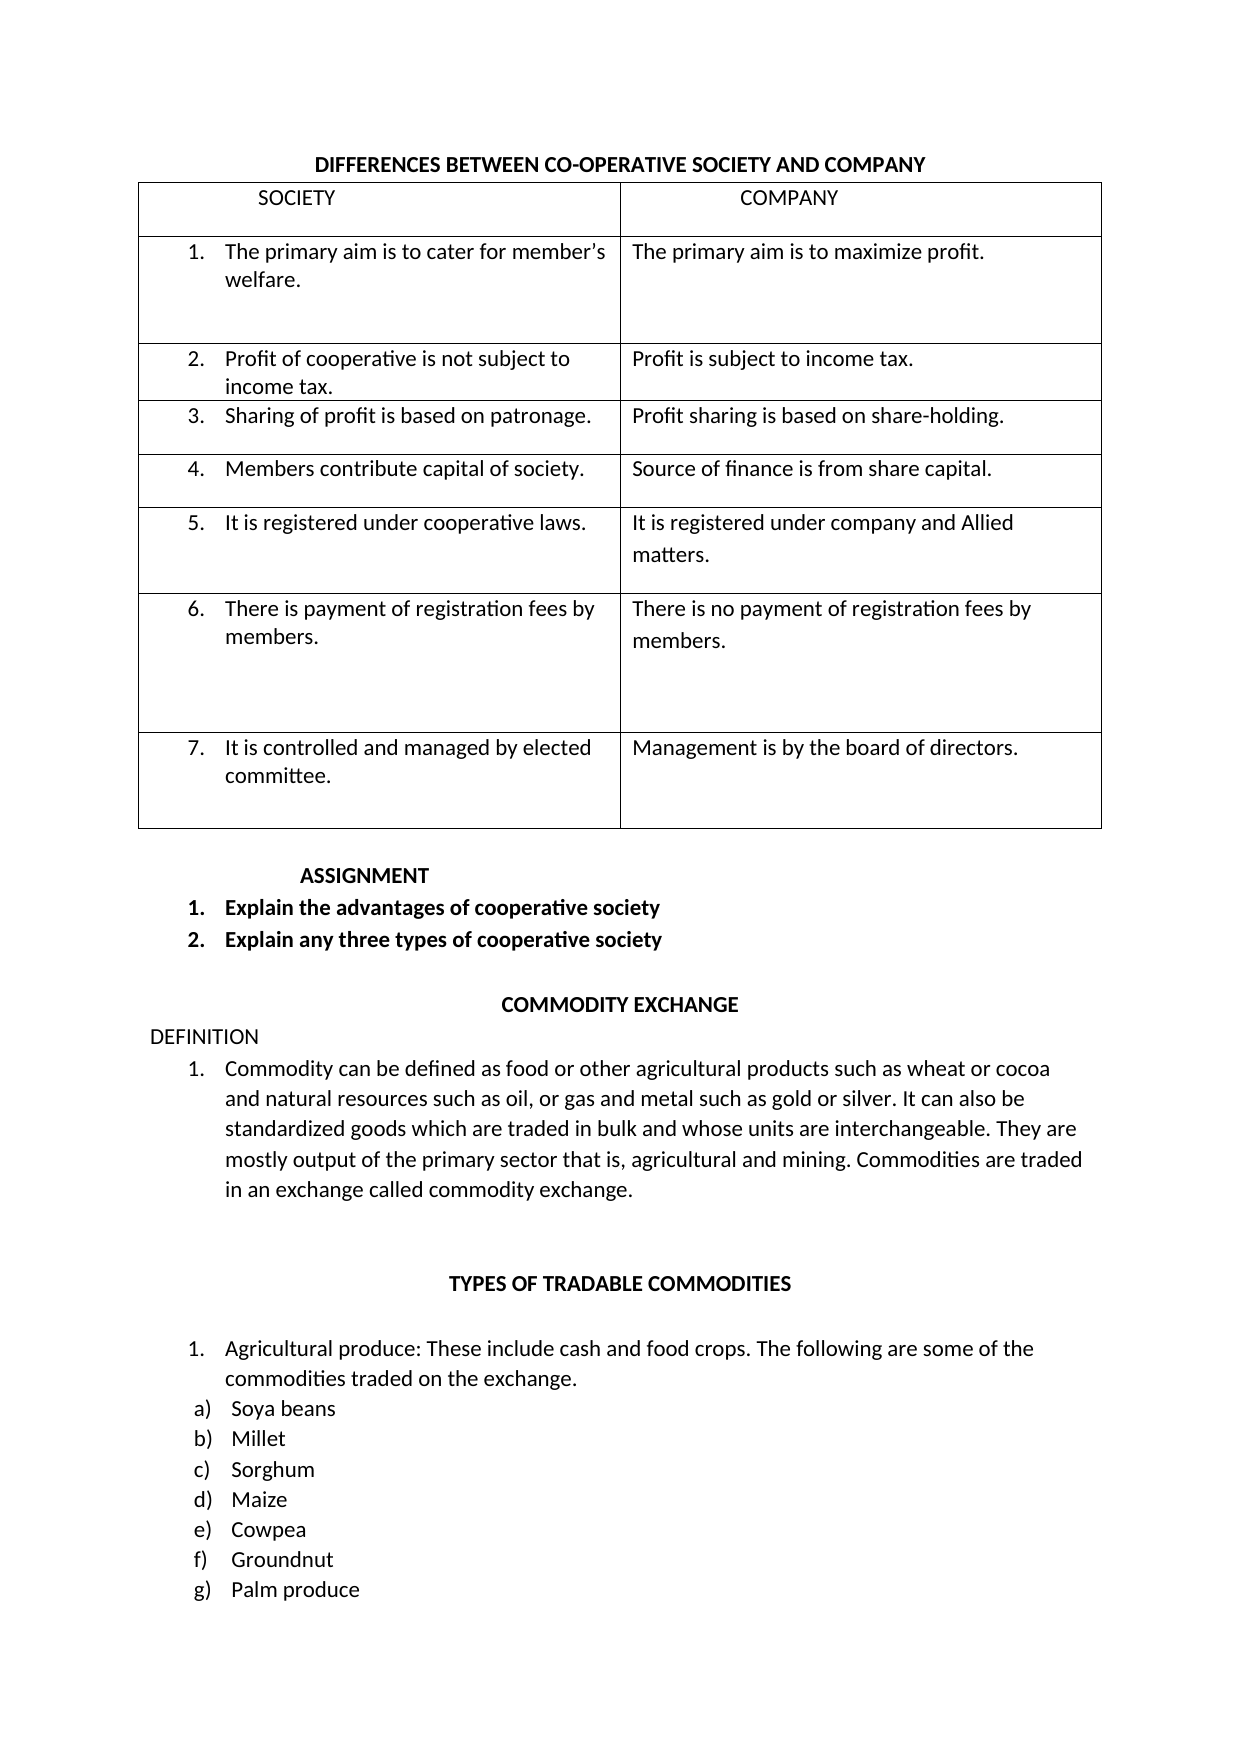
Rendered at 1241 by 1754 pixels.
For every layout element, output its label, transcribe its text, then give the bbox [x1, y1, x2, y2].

table_cell Profit sharing is based on share-holding. [621, 401, 1101, 453]
list Sorghum [194, 1455, 1090, 1483]
table_cell Profit is subject to income tax. [621, 344, 1101, 400]
text DEFINITION [150, 1022, 1090, 1050]
list Agricultural produce: These include cash and food crops. The following are some of the commodities traded on the exchange. [187, 1334, 1090, 1392]
table_cell Members contribute capital of society. [139, 455, 620, 507]
list Palm produce [194, 1576, 1090, 1603]
table_header SOCIETY [139, 183, 620, 236]
list Soya beans [194, 1394, 1090, 1422]
list Commodity can be defined as food or other agricultural products such as wheat or cocoa and natural resources such as oil, or gas and metal such as gold or silver. It can also be standardized goods which are traded in bulk and whose units are interchangeable. They are mostly output of the primary sector that is, agricultural and mining. Commodities are traded in an exchange called commodity exchange. [187, 1054, 1090, 1203]
table_cell Source of finance is from share capital. [621, 455, 1101, 507]
table_cell It is controlled and managed by elected committee. [139, 733, 620, 828]
list Explain the advantages of cooperative society [187, 893, 1090, 921]
text ASSIGNMENT [150, 861, 1090, 889]
text TYPES OF TRADABLE COMMODITIES [150, 1269, 1090, 1297]
list Cowpea [194, 1515, 1090, 1543]
list Millet [194, 1424, 1090, 1452]
table_cell It is registered under company and Allied matters. [621, 508, 1101, 593]
text COMMODITY EXCHANGE [150, 990, 1090, 1018]
table_cell Sharing of profit is based on patronage. [139, 401, 620, 453]
table_cell The primary aim is to maximize profit. [621, 237, 1101, 343]
table_header COMPANY [621, 183, 1101, 236]
table_cell There is payment of registration fees by members. [139, 594, 620, 732]
table_cell Management is by the board of directors. [621, 733, 1101, 828]
table_cell Profit of cooperative is not subject to income tax. [139, 344, 620, 400]
table_cell It is registered under cooperative laws. [139, 508, 620, 593]
list Explain any three types of cooperative society [187, 925, 1090, 953]
text DIFFERENCES BETWEEN CO-OPERATIVE SOCIETY AND COMPANY [150, 150, 1090, 178]
table_cell The primary aim is to cater for member’s welfare. [139, 237, 620, 343]
list Maize [194, 1485, 1090, 1513]
list Groundnut [194, 1545, 1090, 1573]
table_cell There is no payment of registration fees by members. [621, 594, 1101, 732]
